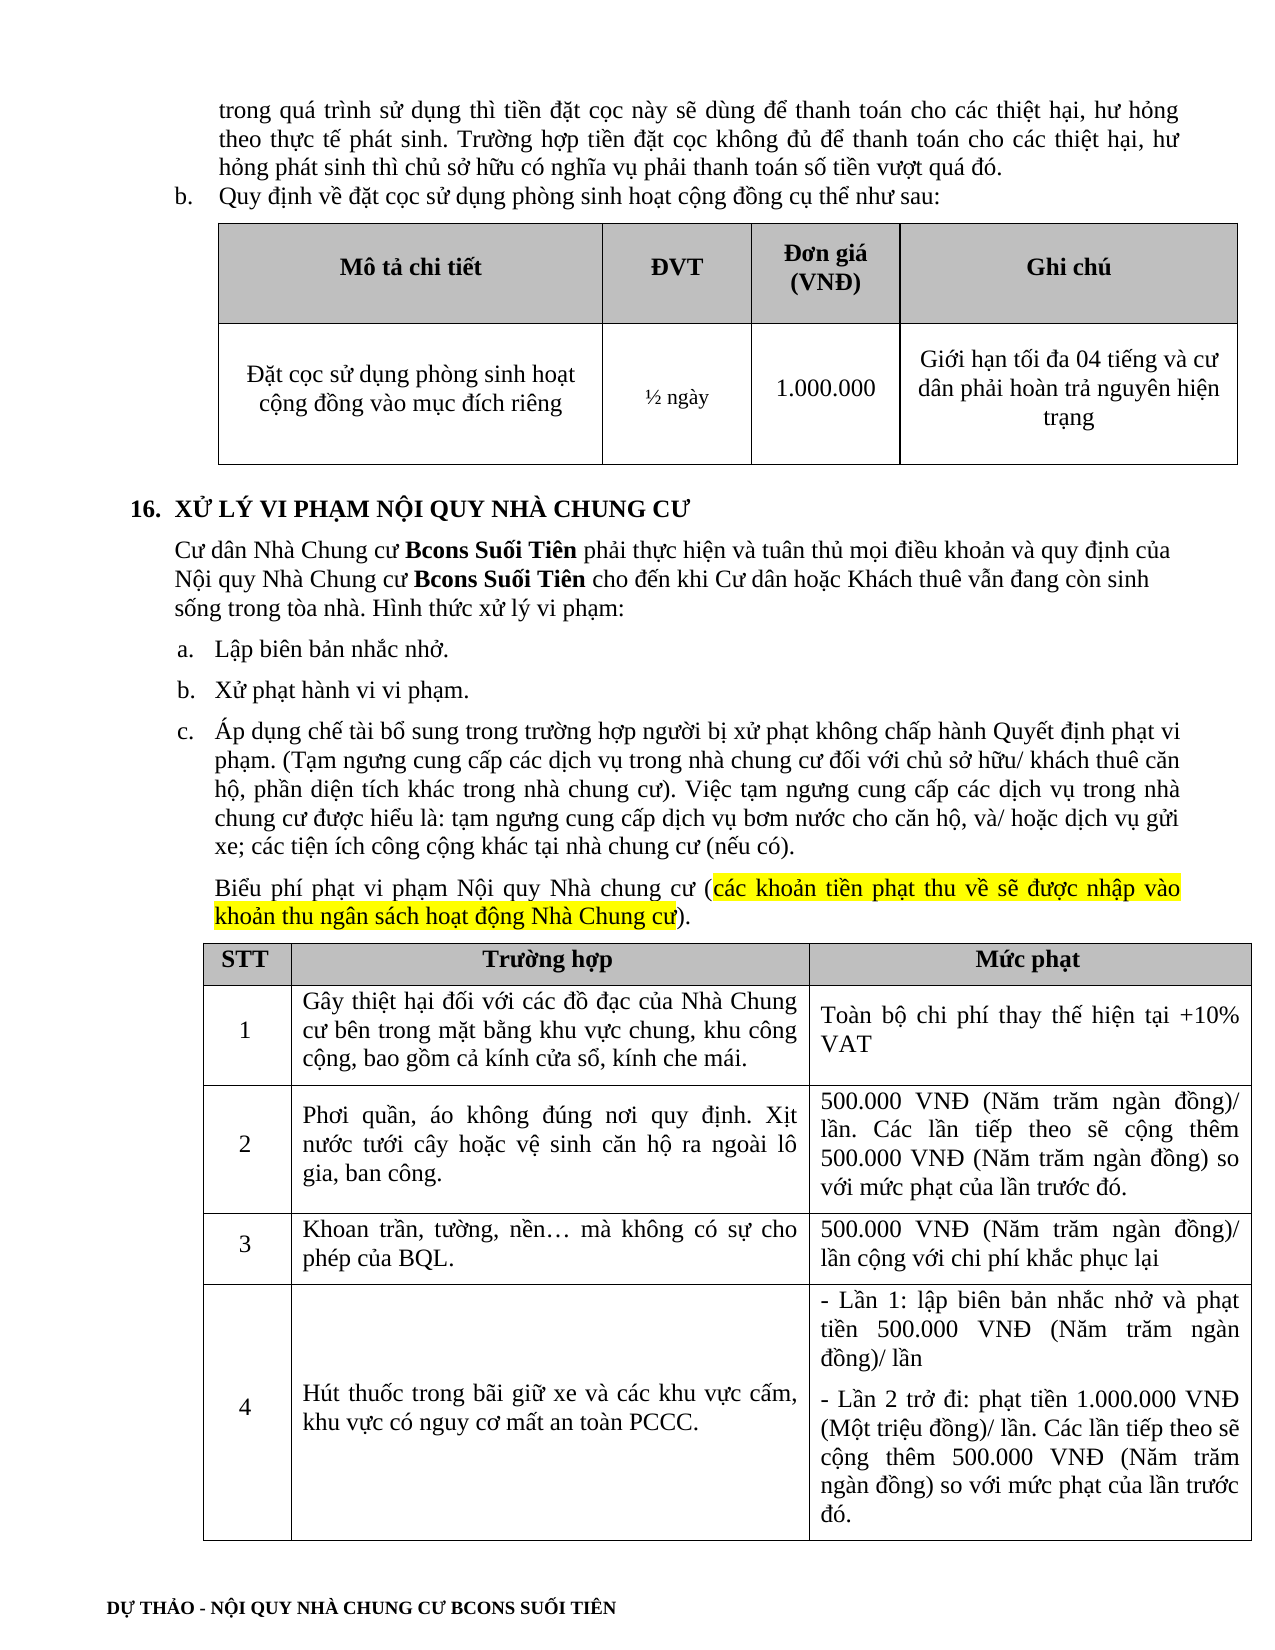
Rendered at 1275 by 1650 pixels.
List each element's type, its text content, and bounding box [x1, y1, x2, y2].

table_cell Giới hạn tối đa 04 tiếng và cư dân phải hoàn trả nguyên hiện trạng [901, 324, 1237, 464]
table_header Trường hợp [292, 944, 809, 985]
table_cell 500.000 VNĐ (Năm trăm ngàn đồng)/ lần cộng với chi phí khắc phục lại [810, 1214, 1251, 1284]
list Lập biên bản nhắc nhở. [177, 634, 1181, 663]
table_cell Hút thuốc trong bãi giữ xe và các khu vực cấm, khu vực có nguy cơ mất an toàn PCCC. [292, 1285, 809, 1540]
table_cell Gây thiệt hại đối với các đồ đạc của Nhà Chung cư bên trong mặt bằng khu vực chung, khu công cộng, bao gồm cả kính cửa sổ, kính che mái. [292, 986, 809, 1085]
table_header Mô tả chi tiết [219, 224, 602, 323]
table_cell Phơi quần, áo không đúng nơi quy định. Xịt nước tưới cây hoặc vệ sinh căn hộ ra ngoài lô gia, ban công. [292, 1086, 809, 1213]
table_cell 2 [204, 1086, 291, 1213]
table_header Ghi chú [901, 224, 1237, 323]
table_cell 3 [204, 1214, 291, 1284]
table_cell 1 [204, 986, 291, 1085]
table_cell 4 [204, 1285, 291, 1540]
table_header Đơn giá (VNĐ) [752, 224, 899, 323]
text Cư dân Nhà Chung cư Bcons Suối Tiên phải thực hiện và tuân thủ mọi điều khoản và quy định của Nội quy Nhà Chung cư Bcons Suối Tiên cho đến khi Cư dân hoặc Khách thuê vẫn đang còn sinh sống trong tòa nhà. Hình thức xử lý vi phạm: [174, 535, 1181, 621]
list Áp dụng chế tài bổ sung trong trường hợp người bị xử phạt không chấp hành Quyết định phạt vi phạm. (Tạm ngưng cung cấp các dịch vụ trong nhà chung cư đối với chủ sở hữu/ khách thuê căn hộ, phần diện tích khác trong nhà chung cư). Việc tạm ngưng cung cấp các dịch vụ trong nhà chung cư được hiểu là: tạm ngưng cung cấp dịch vụ bơm nước cho căn hộ, và/ hoặc dịch vụ gửi xe; các tiện ích công cộng khác tại nhà chung cư (nếu có). [177, 716, 1181, 860]
list XỬ LÝ VI PHẠM NỘI QUY NHÀ CHUNG CƯ [130, 494, 1181, 523]
table_cell Toàn bộ chi phí thay thế hiện tại +10% VAT [810, 986, 1251, 1085]
table_header Mức phạt [810, 944, 1251, 985]
table_cell Khoan trần, tường, nền… mà không có sự cho phép của BQL. [292, 1214, 809, 1284]
table_header ĐVT [603, 224, 751, 323]
table_cell 500.000 VNĐ (Năm trăm ngàn đồng)/ lần. Các lần tiếp theo sẽ cộng thêm 500.000 VNĐ (Năm trăm ngàn đồng) so với mức phạt của lần trước đó. [810, 1086, 1251, 1213]
table_header STT [204, 944, 291, 985]
list Xử phạt hành vi vi phạm. [177, 675, 1181, 704]
table_cell Đặt cọc sử dụng phòng sinh hoạt cộng đồng vào mục đích riêng [219, 324, 602, 464]
text Biểu phí phạt vi phạm Nội quy Nhà chung cư (các khoản tiền phạt thu về sẽ được nhập vào khoản thu ngân sách hoạt động Nhà Chung cư). [214, 873, 1181, 930]
table_cell 1.000.000 [752, 324, 899, 464]
list Quy định về đặt cọc sử dụng phòng sinh hoạt cộng đồng cụ thể như sau: [174, 181, 1186, 210]
table_cell ½ ngày [603, 324, 751, 464]
